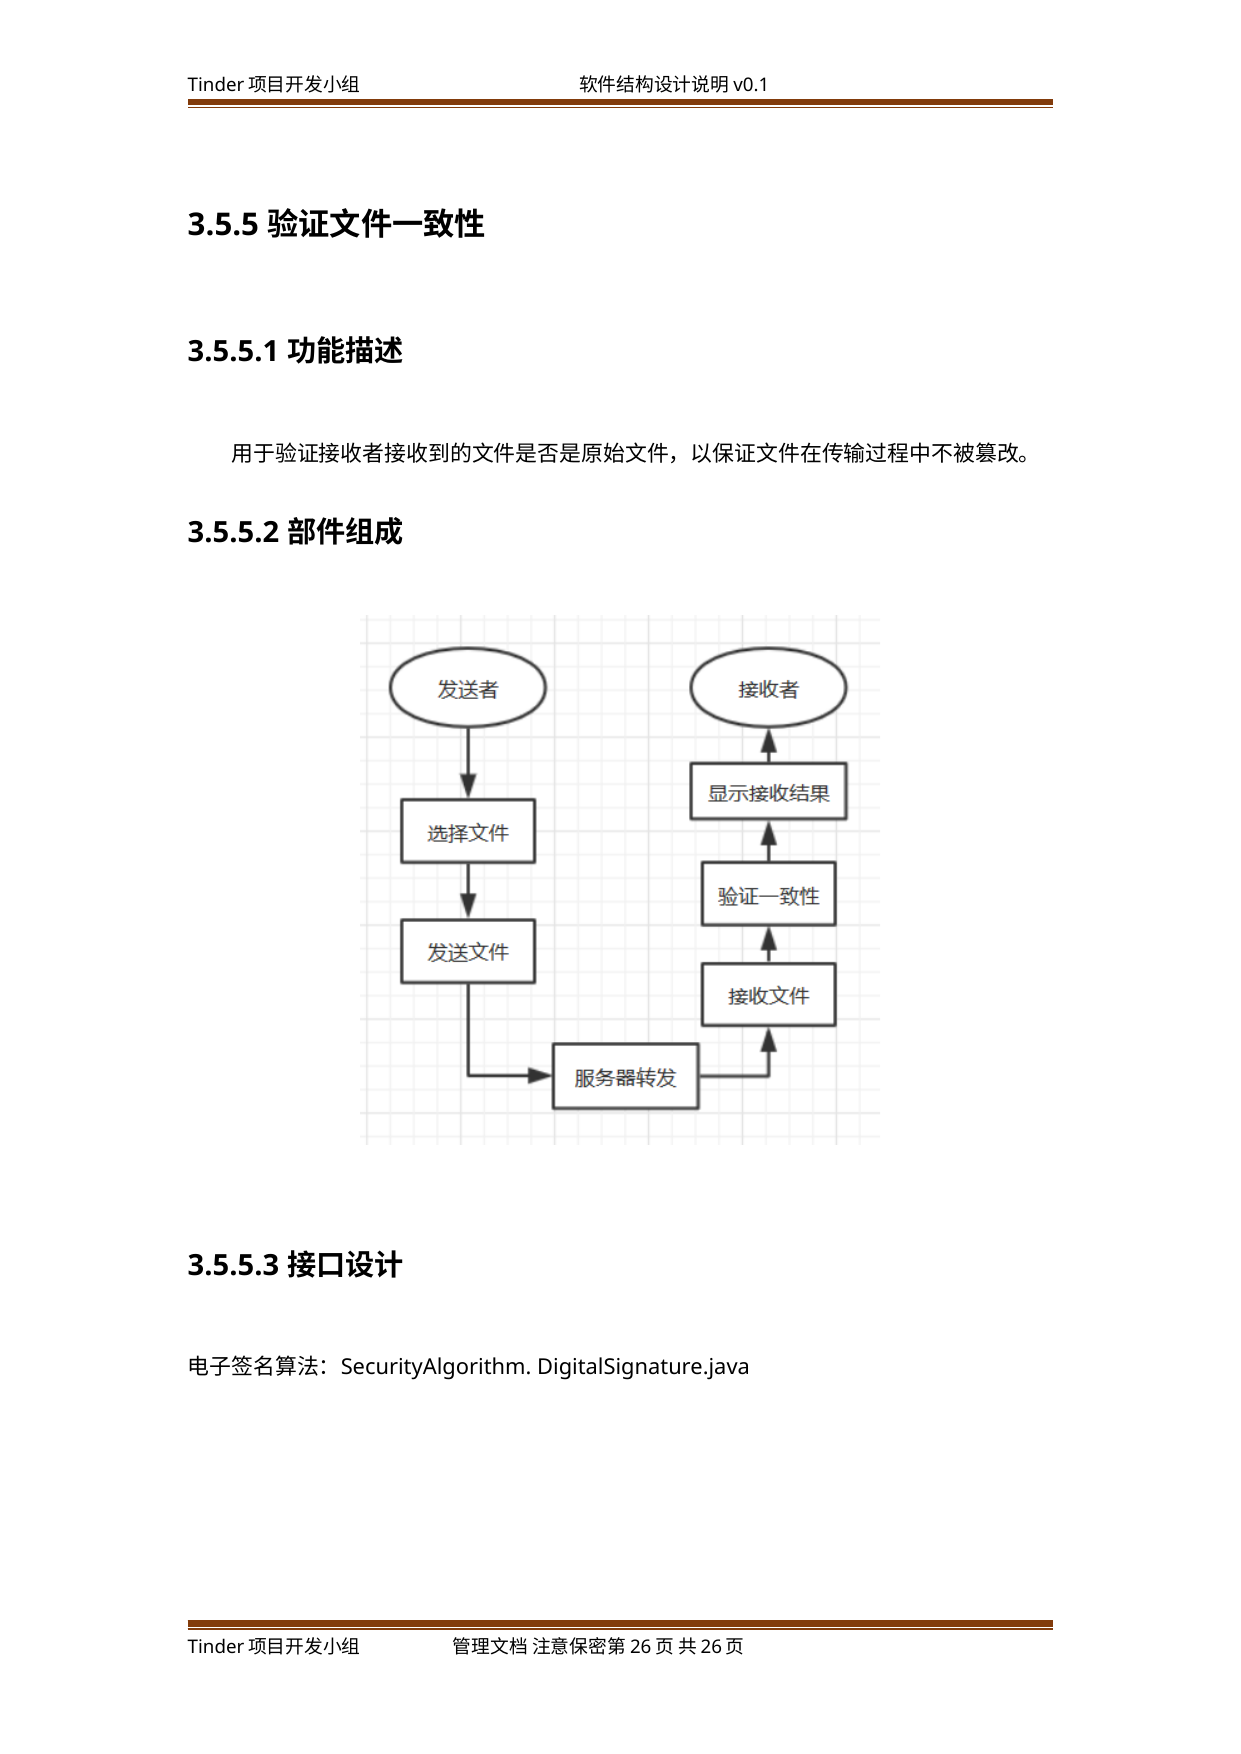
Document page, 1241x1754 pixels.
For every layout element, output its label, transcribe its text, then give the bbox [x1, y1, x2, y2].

subtitle 3.5.5 验证文件一致性 [187, 189, 1053, 254]
subtitle 3.5.5.3 接口设计 [187, 1230, 1053, 1295]
subtitle 3.5.5.1 功能描述 [187, 316, 1053, 381]
text 电子签名算法：SecurityAlgorithm. DigitalSignature.java [187, 1349, 1053, 1381]
subtitle 3.5.5.2 部件组成 [187, 497, 1053, 562]
text 用于验证接收者接收到的文件是否是原始文件，以保证文件在传输过程中不被篡改。 [187, 435, 1053, 468]
picture [360, 615, 880, 1145]
